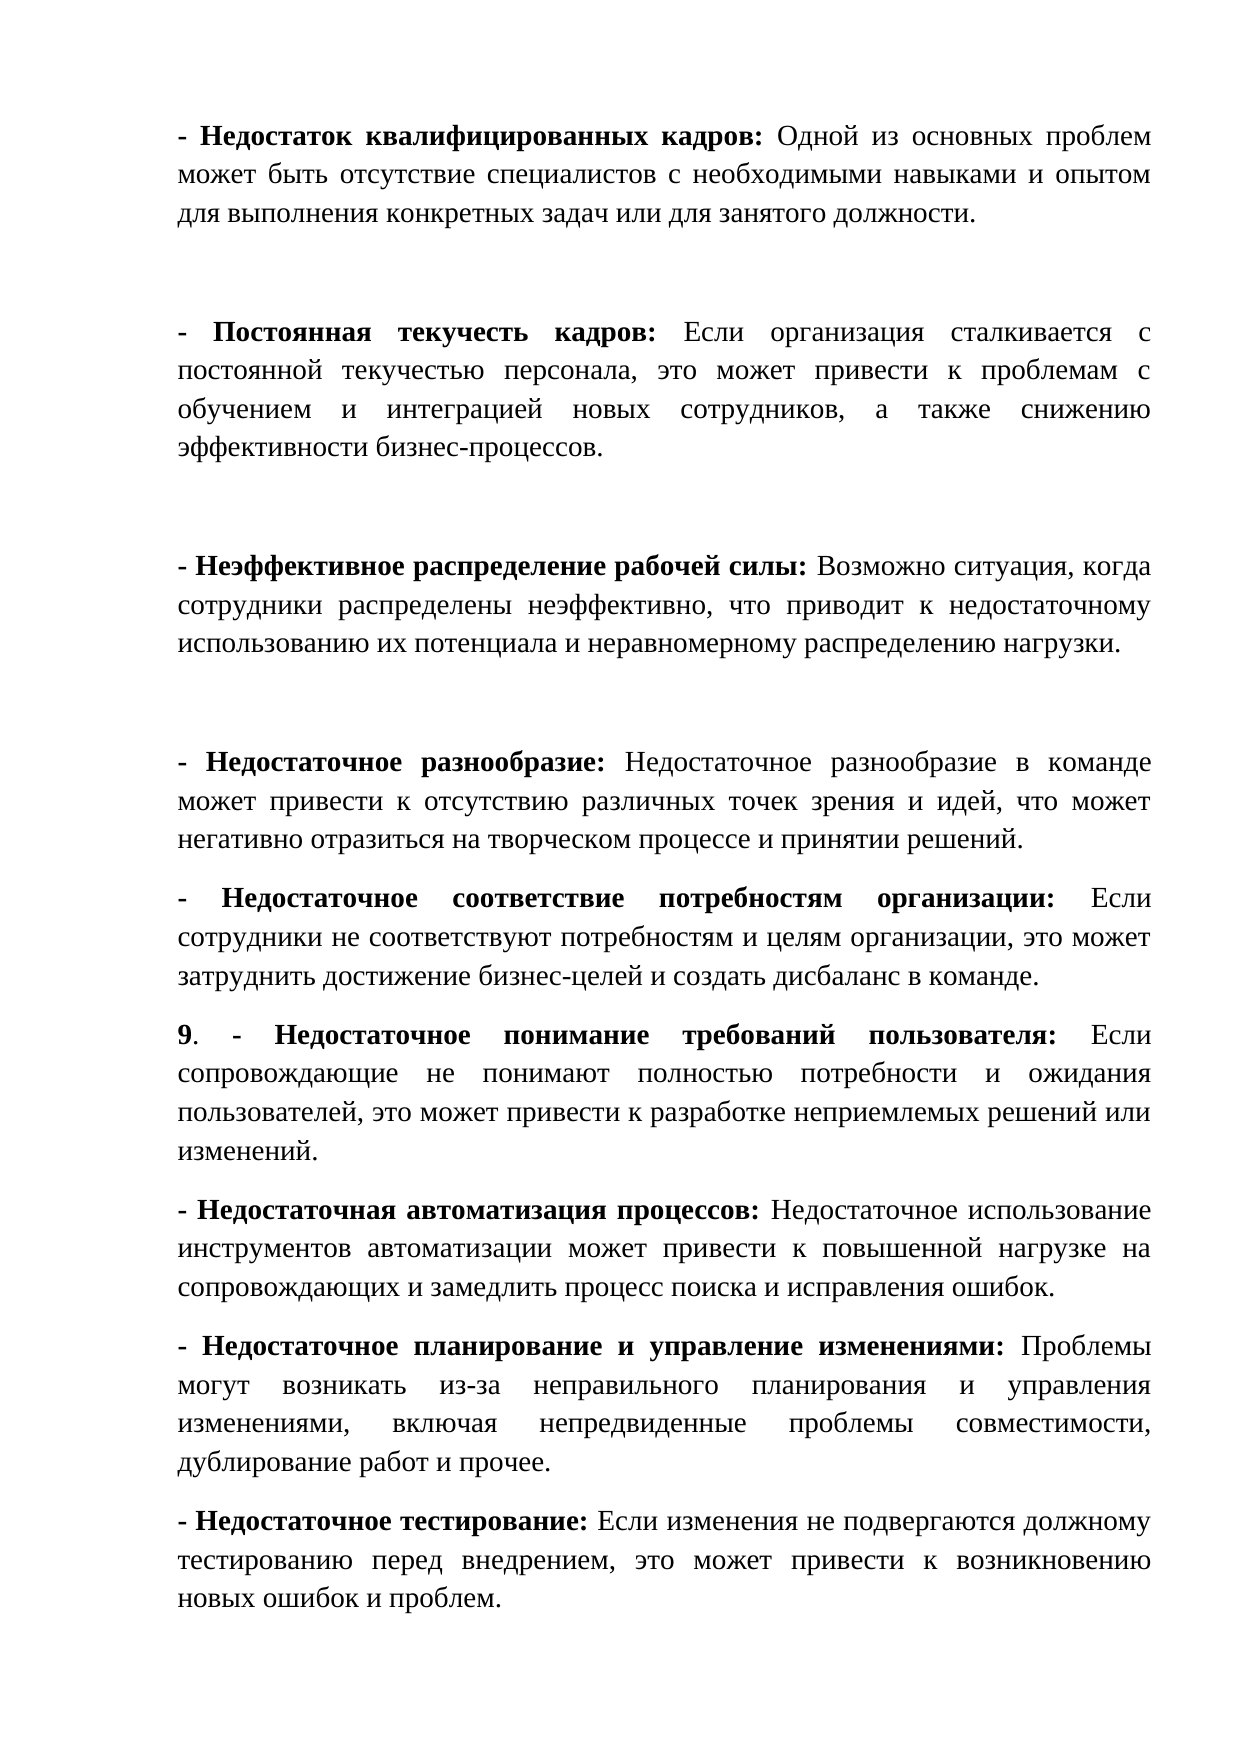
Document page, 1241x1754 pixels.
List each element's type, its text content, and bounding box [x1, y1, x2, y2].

text - Постоянная текучесть кадров: Если организация сталкивается с постоянной текучестью персонала, это может привести к проблемам с обучением и интеграцией новых сотрудников, а также снижению эффективности бизнес-процессов. [177, 314, 1152, 463]
text - Недостаточное тестирование: Если изменения не подвергаются должному тестированию перед внедрением, это может привести к возникновению новых ошибок и проблем. [177, 1503, 1152, 1614]
text 9. - Недостаточное понимание требований пользователя: Если сопровождающие не понимают полностью потребности и ожидания пользователей, это может привести к разработке неприемлемых решений или изменений. [177, 1017, 1152, 1166]
text - Недостаток квалифицированных кадров: Одной из основных проблем может быть отсутствие специалистов с необходимыми навыками и опытом для выполнения конкретных задач или для занятого должности. [177, 118, 1152, 229]
text - Недостаточное разнообразие: Недостаточное разнообразие в команде может привести к отсутствию различных точек зрения и идей, что может негативно отразиться на творческом процессе и принятии решений. [177, 744, 1152, 855]
text - Недостаточное планирование и управление изменениями: Проблемы могут возникать из-за неправильного планирования и управления изменениями, включая непредвиденные проблемы совместимости, дублирование работ и прочее. [177, 1328, 1152, 1478]
text - Неэффективное распределение рабочей силы: Возможно ситуация, когда сотрудники распределены неэффективно, что приводит к недостаточному использованию их потенциала и неравномерному распределению нагрузки. [177, 548, 1152, 659]
text - Недостаточное соответствие потребностям организации: Если сотрудники не соответствуют потребностям и целям организации, это может затруднить достижение бизнес-целей и создать дисбаланс в команде. [177, 881, 1152, 991]
text - Недостаточная автоматизация процессов: Недостаточное использование инструментов автоматизации может привести к повышенной нагрузке на сопровождающих и замедлить процесс поиска и исправления ошибок. [177, 1192, 1152, 1303]
